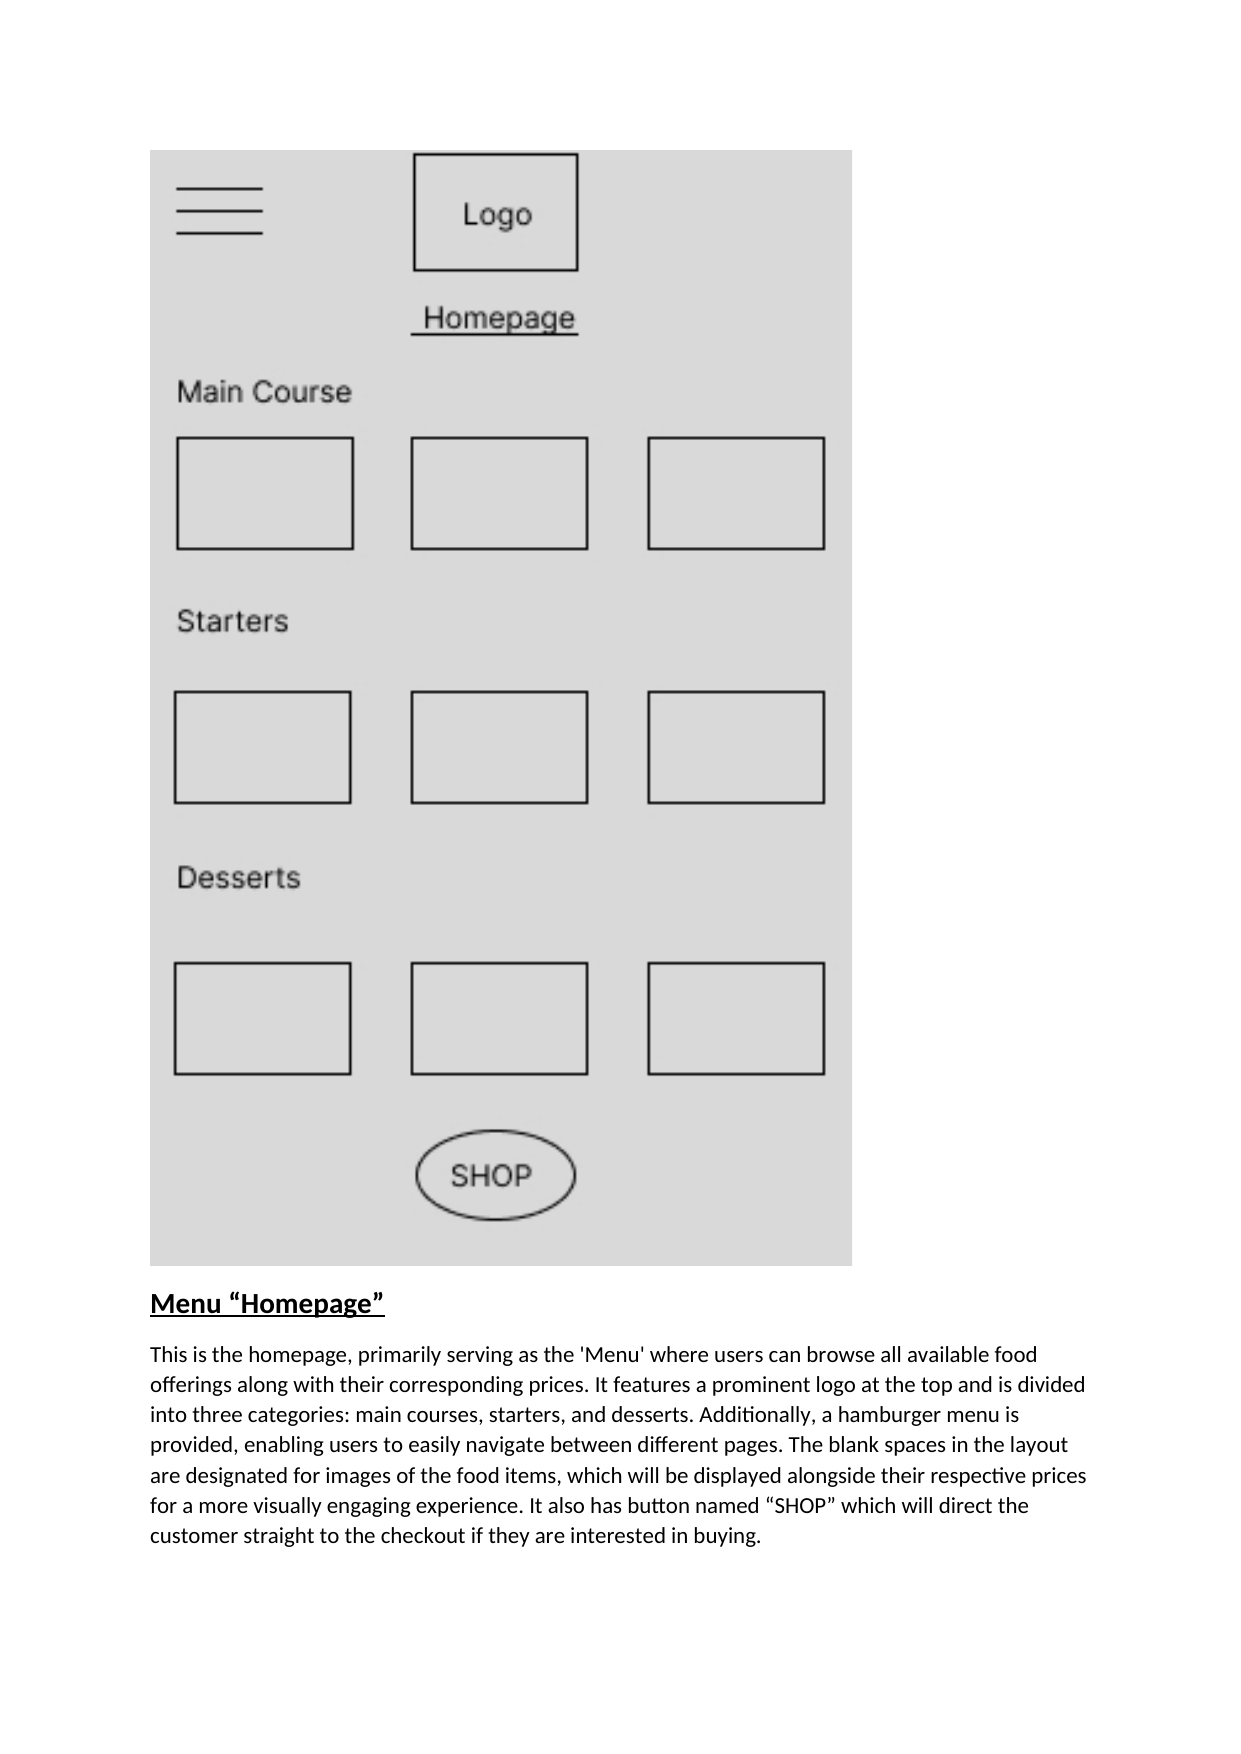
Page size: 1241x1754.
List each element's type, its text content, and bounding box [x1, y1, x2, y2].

picture [150, 150, 853, 1266]
text Menu “Homepage” [150, 1285, 1090, 1321]
text This is the homepage, primarily serving as the 'Menu' where users can browse all available food offerings along with their corresponding prices. It features a prominent logo at the top and is divided into three categories: main courses, starters, and desserts. Additionally, a hamburger menu is provided, enabling users to easily navigate between different pages. The blank spaces in the layout are designated for images of the food items, which will be displayed alongside their respective prices for a more visually engaging experience. It also has button named “SHOP” which will direct the customer straight to the checkout if they are interested in buying. [150, 1340, 1090, 1549]
